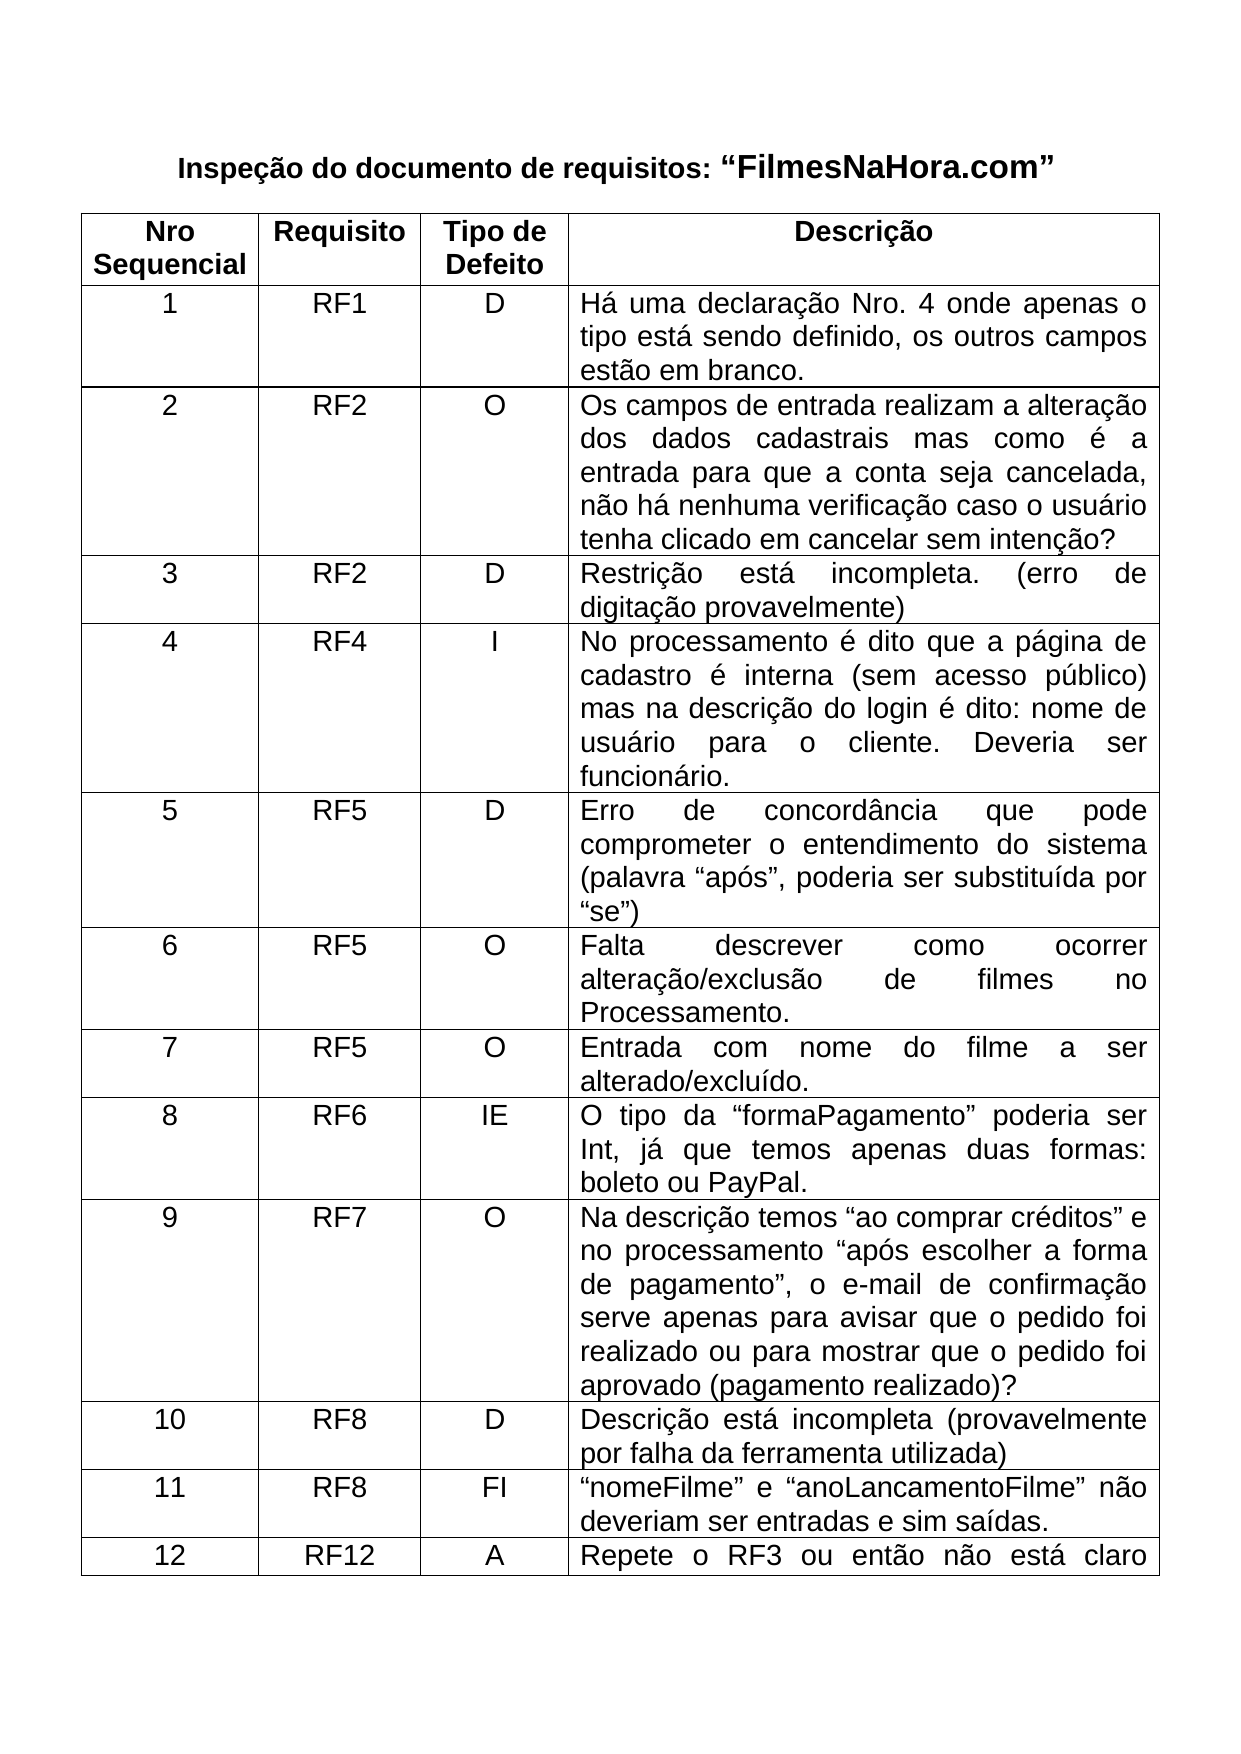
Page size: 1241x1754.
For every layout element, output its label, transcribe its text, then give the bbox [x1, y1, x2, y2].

table_cell A [421, 1538, 568, 1575]
table_cell 8 [82, 1098, 258, 1199]
table_cell No processamento é dito que a página de cadastro é interna (sem acesso público) mas na descrição do login é dito: nome de usuário para o cliente. Deveria ser funcionário. [569, 624, 1159, 792]
table_cell Entrada com nome do filme a ser alterado/excluído. [569, 1030, 1159, 1097]
table_cell 6 [82, 928, 258, 1029]
table_cell Os campos de entrada realizam a alteração dos dados cadastrais mas como é a entrada para que a conta seja cancelada, não há nenhuma verificação caso o usuário tenha clicado em cancelar sem intenção? [569, 388, 1159, 555]
table_cell 4 [82, 624, 258, 792]
table_cell Erro de concordância que pode comprometer o entendimento do sistema (palavra “após”, poderia ser substituída por “se”) [569, 793, 1159, 927]
table_cell O [421, 388, 568, 555]
table_header Nro Sequencial [82, 214, 258, 285]
table_cell 2 [82, 388, 258, 555]
table_cell 1 [82, 286, 258, 386]
table_header Tipo de Defeito [421, 214, 568, 285]
table_cell O [421, 1030, 568, 1097]
table_cell I [421, 624, 568, 792]
table_cell 9 [82, 1200, 258, 1401]
table_cell “nomeFilme” e “anoLancamentoFilme” não deveriam ser entradas e sim saídas. [569, 1470, 1159, 1537]
table_cell Na descrição temos “ao comprar créditos” e no processamento “após escolher a forma de pagamento”, o e-mail de confirmação serve apenas para avisar que o pedido foi realizado ou para mostrar que o pedido foi aprovado (pagamento realizado)? [569, 1200, 1159, 1401]
table_cell 12 [82, 1538, 258, 1575]
table_cell Falta descrever como ocorrer alteração/exclusão de filmes no Processamento. [569, 928, 1159, 1029]
table_cell RF5 [259, 793, 420, 927]
table_cell O [421, 1200, 568, 1401]
table_cell D [421, 793, 568, 927]
table_cell 7 [82, 1030, 258, 1097]
table_cell D [421, 286, 568, 386]
table_cell RF7 [259, 1200, 420, 1401]
table_cell RF6 [259, 1098, 420, 1199]
table_cell RF8 [259, 1402, 420, 1469]
table_header Requisito [259, 214, 420, 285]
table_cell RF5 [259, 928, 420, 1029]
table_cell RF5 [259, 1030, 420, 1097]
table_cell Há uma declaração Nro. 4 onde apenas o tipo está sendo definido, os outros campos estão em branco. [569, 286, 1159, 386]
table_cell FI [421, 1470, 568, 1537]
table_cell Restrição está incompleta. (erro de digitação provavelmente) [569, 556, 1159, 623]
text Inspeção do documento de requisitos: “FilmesNaHora.com” [177, 148, 1063, 186]
table_cell 11 [82, 1470, 258, 1537]
table_cell 10 [82, 1402, 258, 1469]
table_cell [569, 1538, 1159, 1575]
table_cell RF2 [259, 388, 420, 555]
table_cell IE [421, 1098, 568, 1199]
table_cell RF2 [259, 556, 420, 623]
table_cell RF4 [259, 624, 420, 792]
table_header Descrição [569, 214, 1159, 285]
table_cell Descrição está incompleta (provavelmente por falha da ferramenta utilizada) [569, 1402, 1159, 1469]
table_cell 5 [82, 793, 258, 927]
table_cell RF1 [259, 286, 420, 386]
table_cell D [421, 1402, 568, 1469]
table_cell O tipo da “formaPagamento” poderia ser Int, já que temos apenas duas formas: boleto ou PayPal. [569, 1098, 1159, 1199]
table_cell O [421, 928, 568, 1029]
table_cell D [421, 556, 568, 623]
table_cell RF8 [259, 1470, 420, 1537]
table_cell RF12 [259, 1538, 420, 1575]
table_cell 3 [82, 556, 258, 623]
